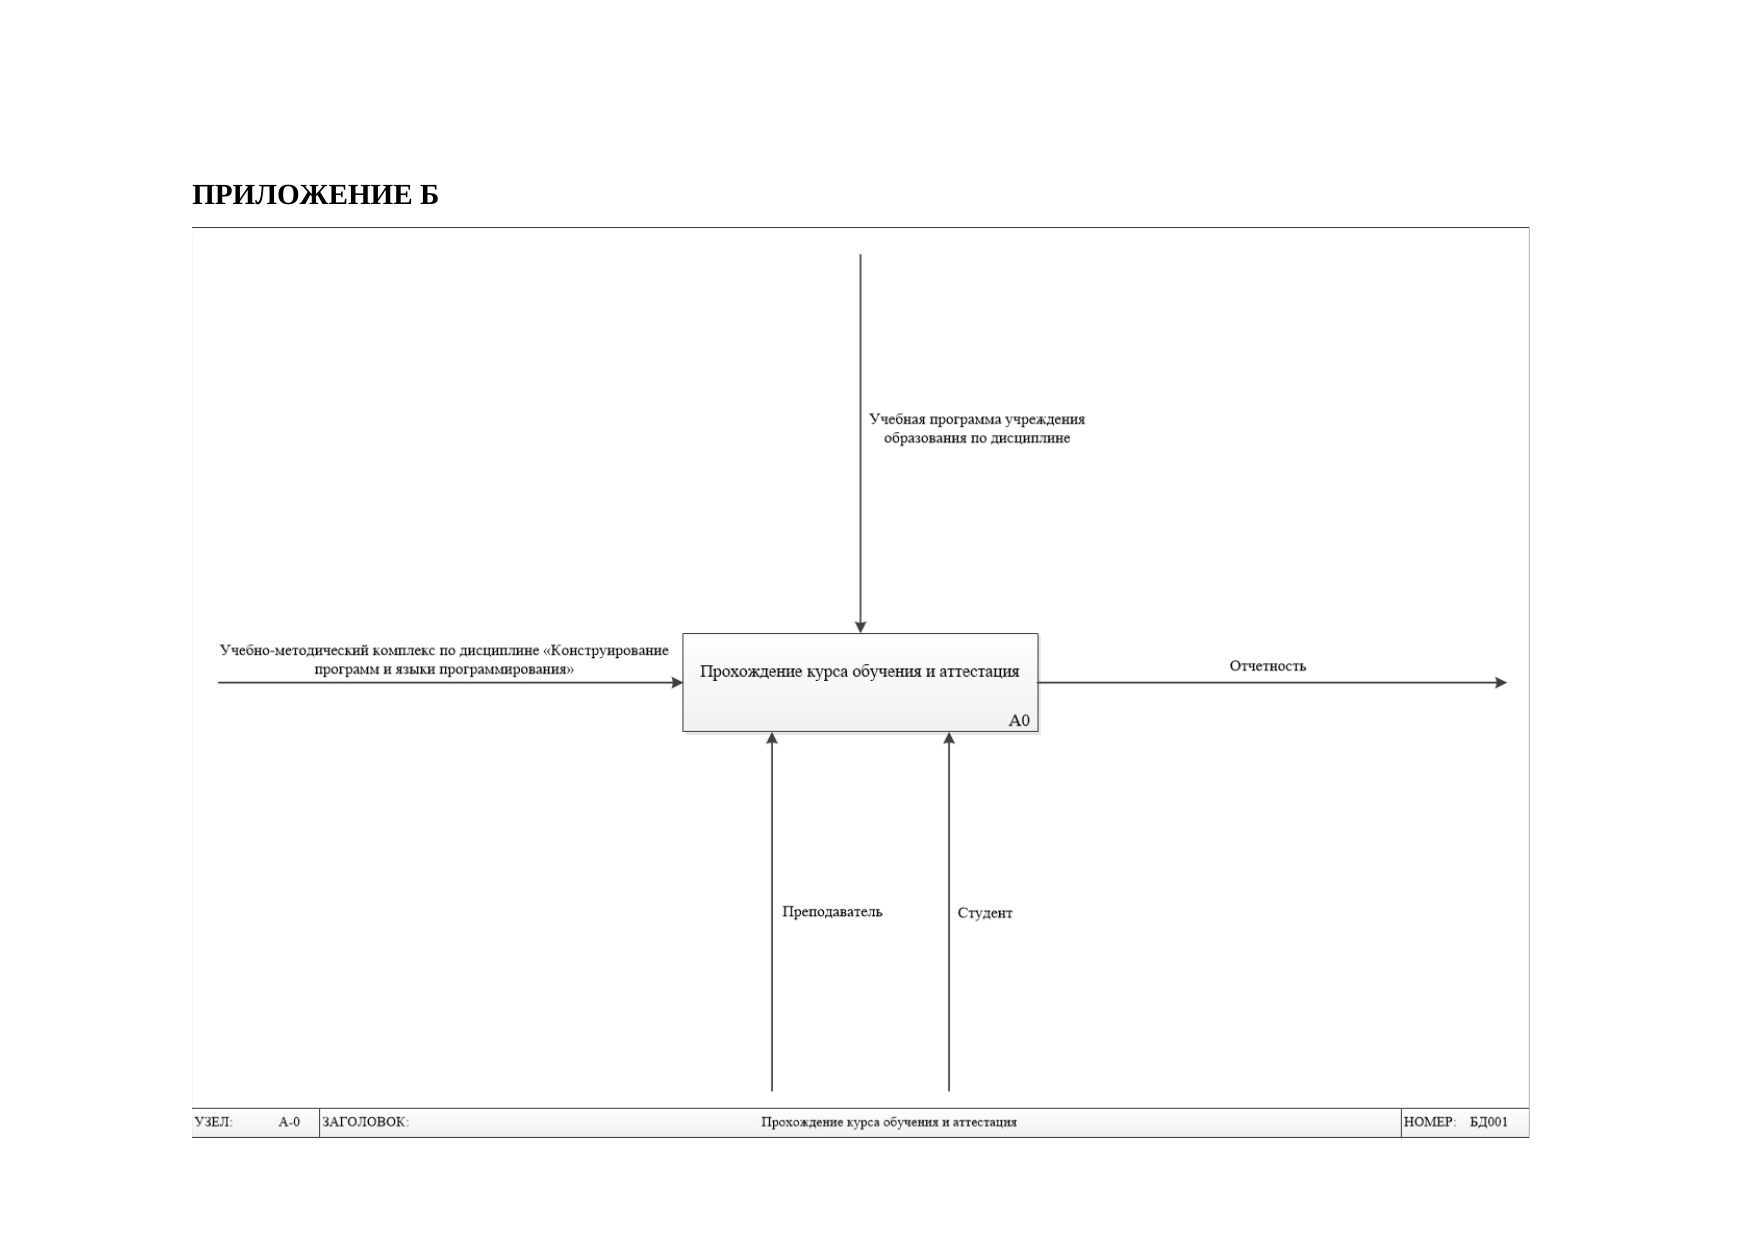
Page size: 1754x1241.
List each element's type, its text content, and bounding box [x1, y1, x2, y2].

picture [192, 227, 1530, 1138]
subtitle приложение б [118, 177, 1636, 211]
